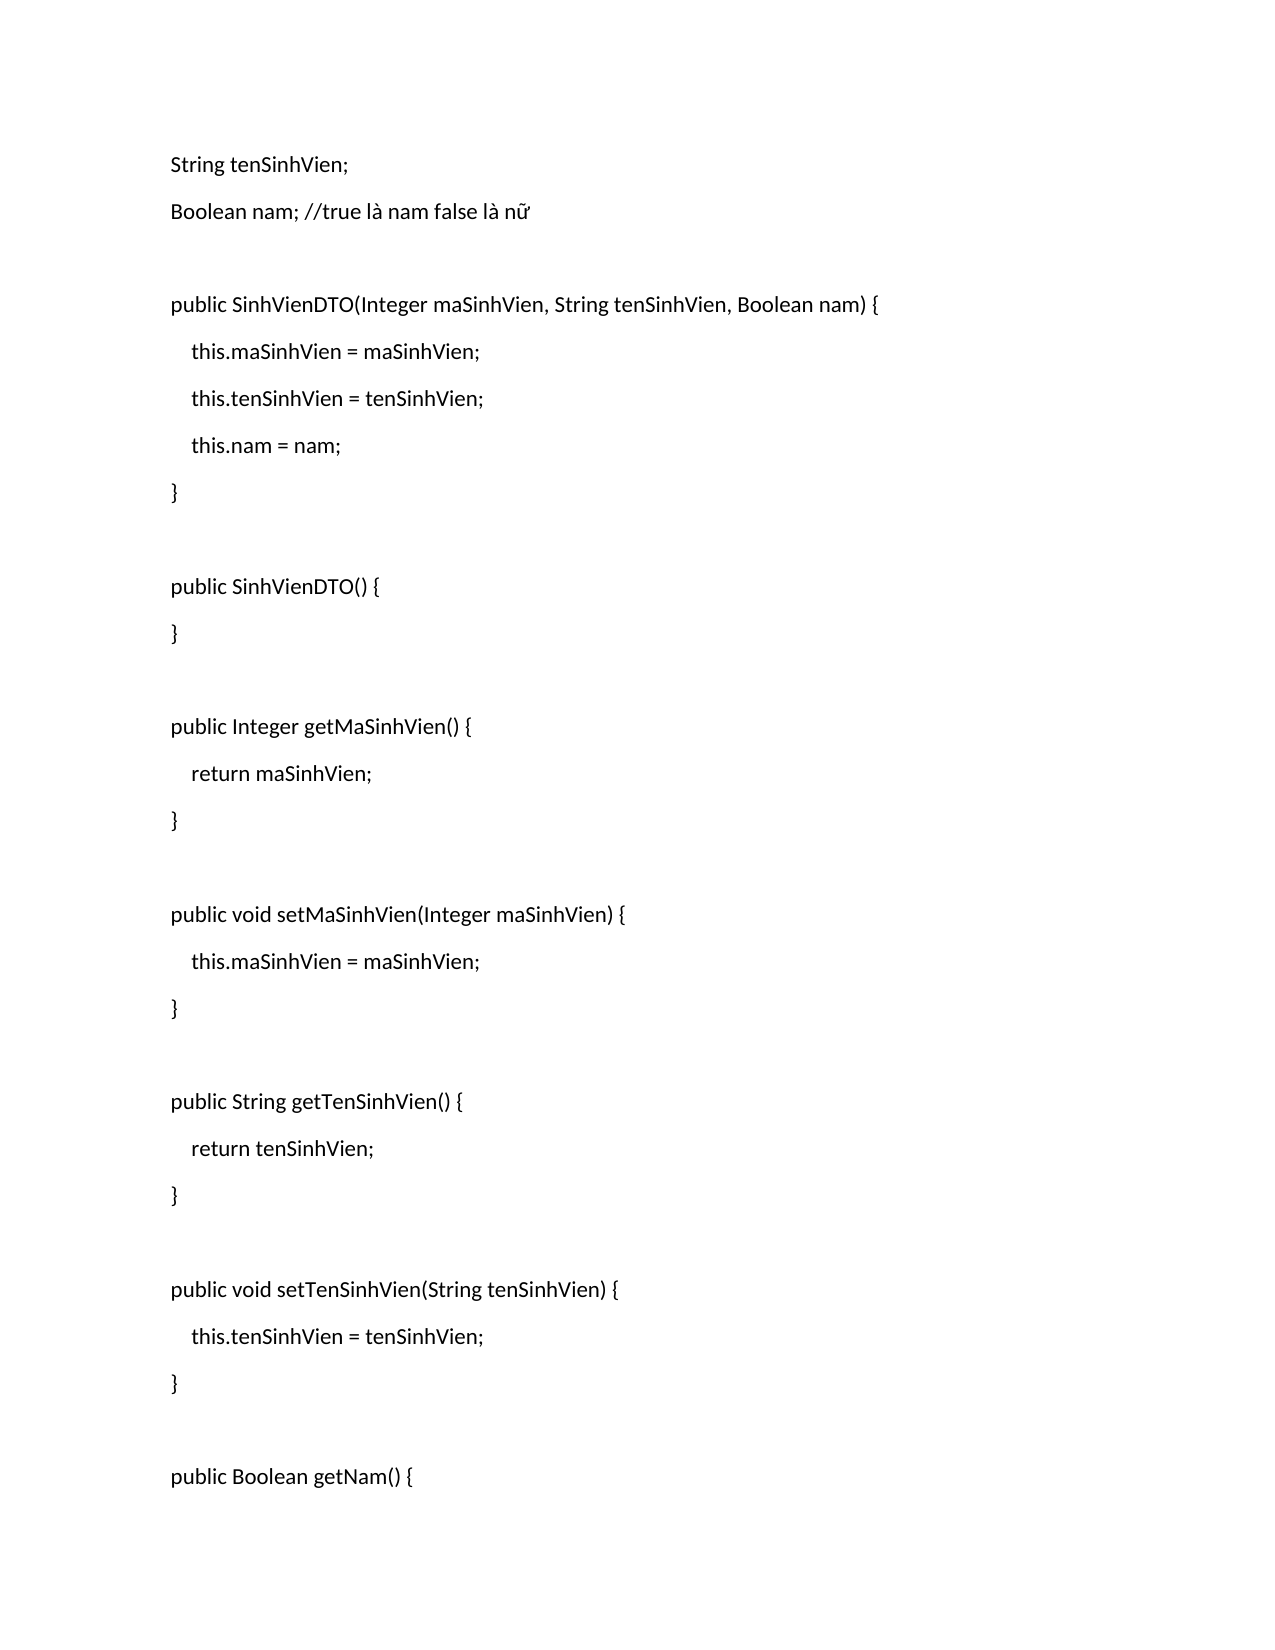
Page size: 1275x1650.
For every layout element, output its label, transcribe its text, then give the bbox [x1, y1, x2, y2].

text this.nam = nam; [150, 431, 1125, 459]
text this.tenSinhVien = tenSinhVien; [150, 1322, 1125, 1350]
text return tenSinhVien; [150, 1134, 1125, 1162]
text this.maSinhVien = maSinhVien; [150, 337, 1125, 366]
text } [150, 1369, 1125, 1397]
text } [150, 619, 1125, 647]
text this.tenSinhVien = tenSinhVien; [150, 384, 1125, 412]
text String tenSinhVien; [150, 150, 1125, 178]
text public Boolean getNam() { [150, 1462, 1125, 1491]
text return maSinhVien; [150, 759, 1125, 787]
text } [150, 994, 1125, 1022]
text this.maSinhVien = maSinhVien; [150, 947, 1125, 975]
text public Integer getMaSinhVien() { [150, 712, 1125, 741]
text Boolean nam; //true là nam false là nữ [150, 197, 1125, 225]
text } [150, 478, 1125, 506]
text } [150, 1181, 1125, 1209]
text public SinhVienDTO() { [150, 572, 1125, 600]
text public void setTenSinhVien(String tenSinhVien) { [150, 1275, 1125, 1303]
text public SinhVienDTO(Integer maSinhVien, String tenSinhVien, Boolean nam) { [150, 291, 1125, 319]
text public void setMaSinhVien(Integer maSinhVien) { [150, 900, 1125, 928]
text public String getTenSinhVien() { [150, 1087, 1125, 1116]
text } [150, 806, 1125, 834]
